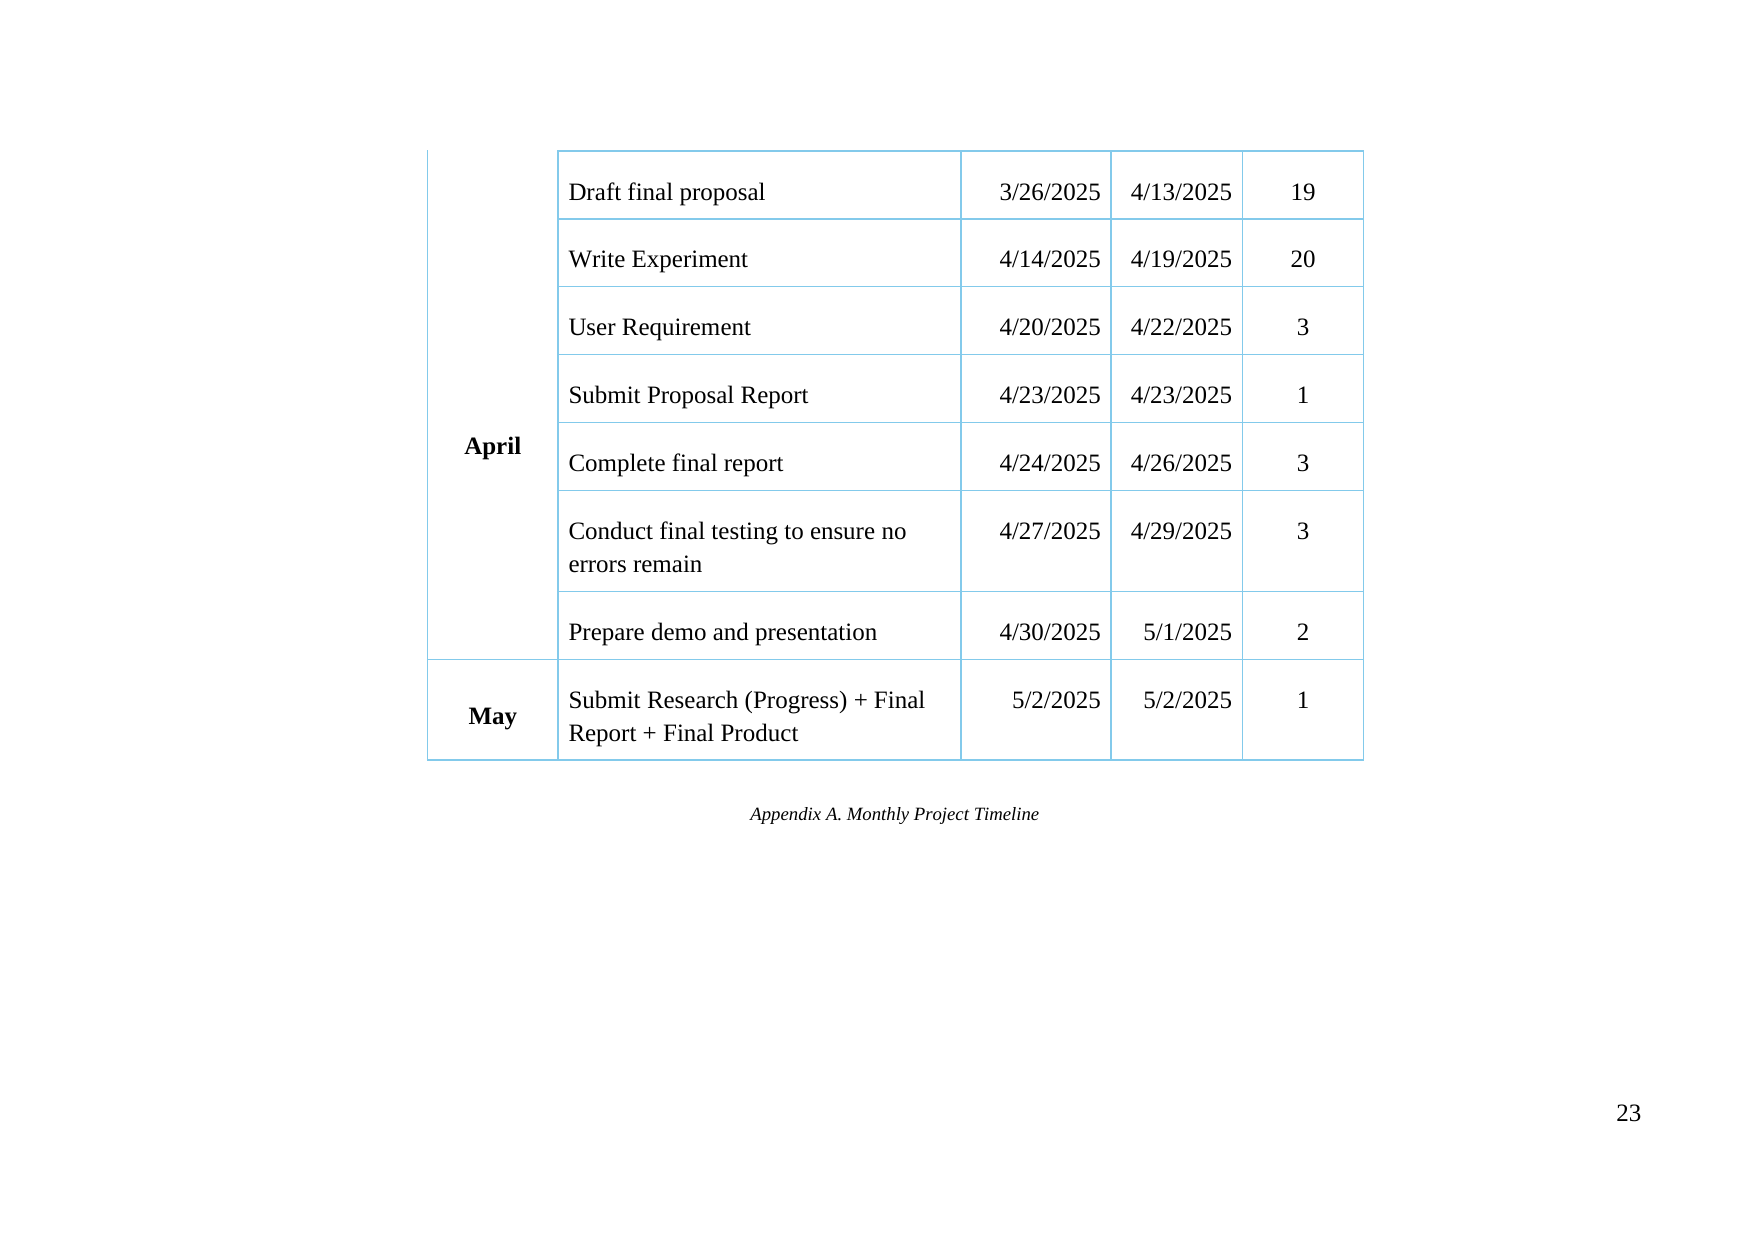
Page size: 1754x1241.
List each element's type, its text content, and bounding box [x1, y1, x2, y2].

table_cell 4/24/2025 [962, 423, 1110, 489]
table_cell 4/19/2025 [1112, 220, 1242, 286]
table_cell 3 [1243, 423, 1363, 489]
table_cell 5/2/2025 [1112, 660, 1242, 759]
table_cell Prepare demo and presentation [559, 592, 960, 658]
table_cell Submit Research (Progress) + Final Report + Final Product [559, 660, 960, 759]
table_cell 3 [1243, 491, 1363, 591]
table_cell 4/22/2025 [1112, 287, 1242, 354]
table_cell 1 [1243, 660, 1363, 759]
table_cell 19 [1243, 152, 1363, 218]
table_cell 4/30/2025 [962, 592, 1110, 658]
table_cell 4/26/2025 [1112, 423, 1242, 489]
table_cell 4/14/2025 [962, 220, 1110, 286]
table_cell 4/29/2025 [1112, 491, 1242, 591]
table_cell May [428, 660, 557, 759]
table_cell April [428, 218, 557, 658]
table_cell 4/27/2025 [962, 491, 1110, 591]
text Appendix A. Monthly Project Timeline [150, 803, 1641, 825]
table_cell Draft final proposal [559, 152, 960, 218]
table_cell Conduct final testing to ensure no errors remain [559, 491, 960, 591]
table_cell 20 [1243, 220, 1363, 286]
table_cell Complete final report [559, 423, 960, 489]
table_cell 2 [1243, 592, 1363, 658]
table_cell 1 [1243, 355, 1363, 422]
table_cell 5/2/2025 [962, 660, 1110, 759]
table_cell Submit Proposal Report [559, 355, 960, 422]
table_cell Write Experiment [559, 220, 960, 286]
table_cell 4/13/2025 [1112, 152, 1242, 218]
table_cell 5/1/2025 [1112, 592, 1242, 658]
table_cell 3 [1243, 287, 1363, 354]
table_cell 3/26/2025 [962, 152, 1110, 218]
table_cell User Requirement [559, 287, 960, 354]
table_cell 4/20/2025 [962, 287, 1110, 354]
table_cell 4/23/2025 [1112, 355, 1242, 422]
table_cell 4/23/2025 [962, 355, 1110, 422]
